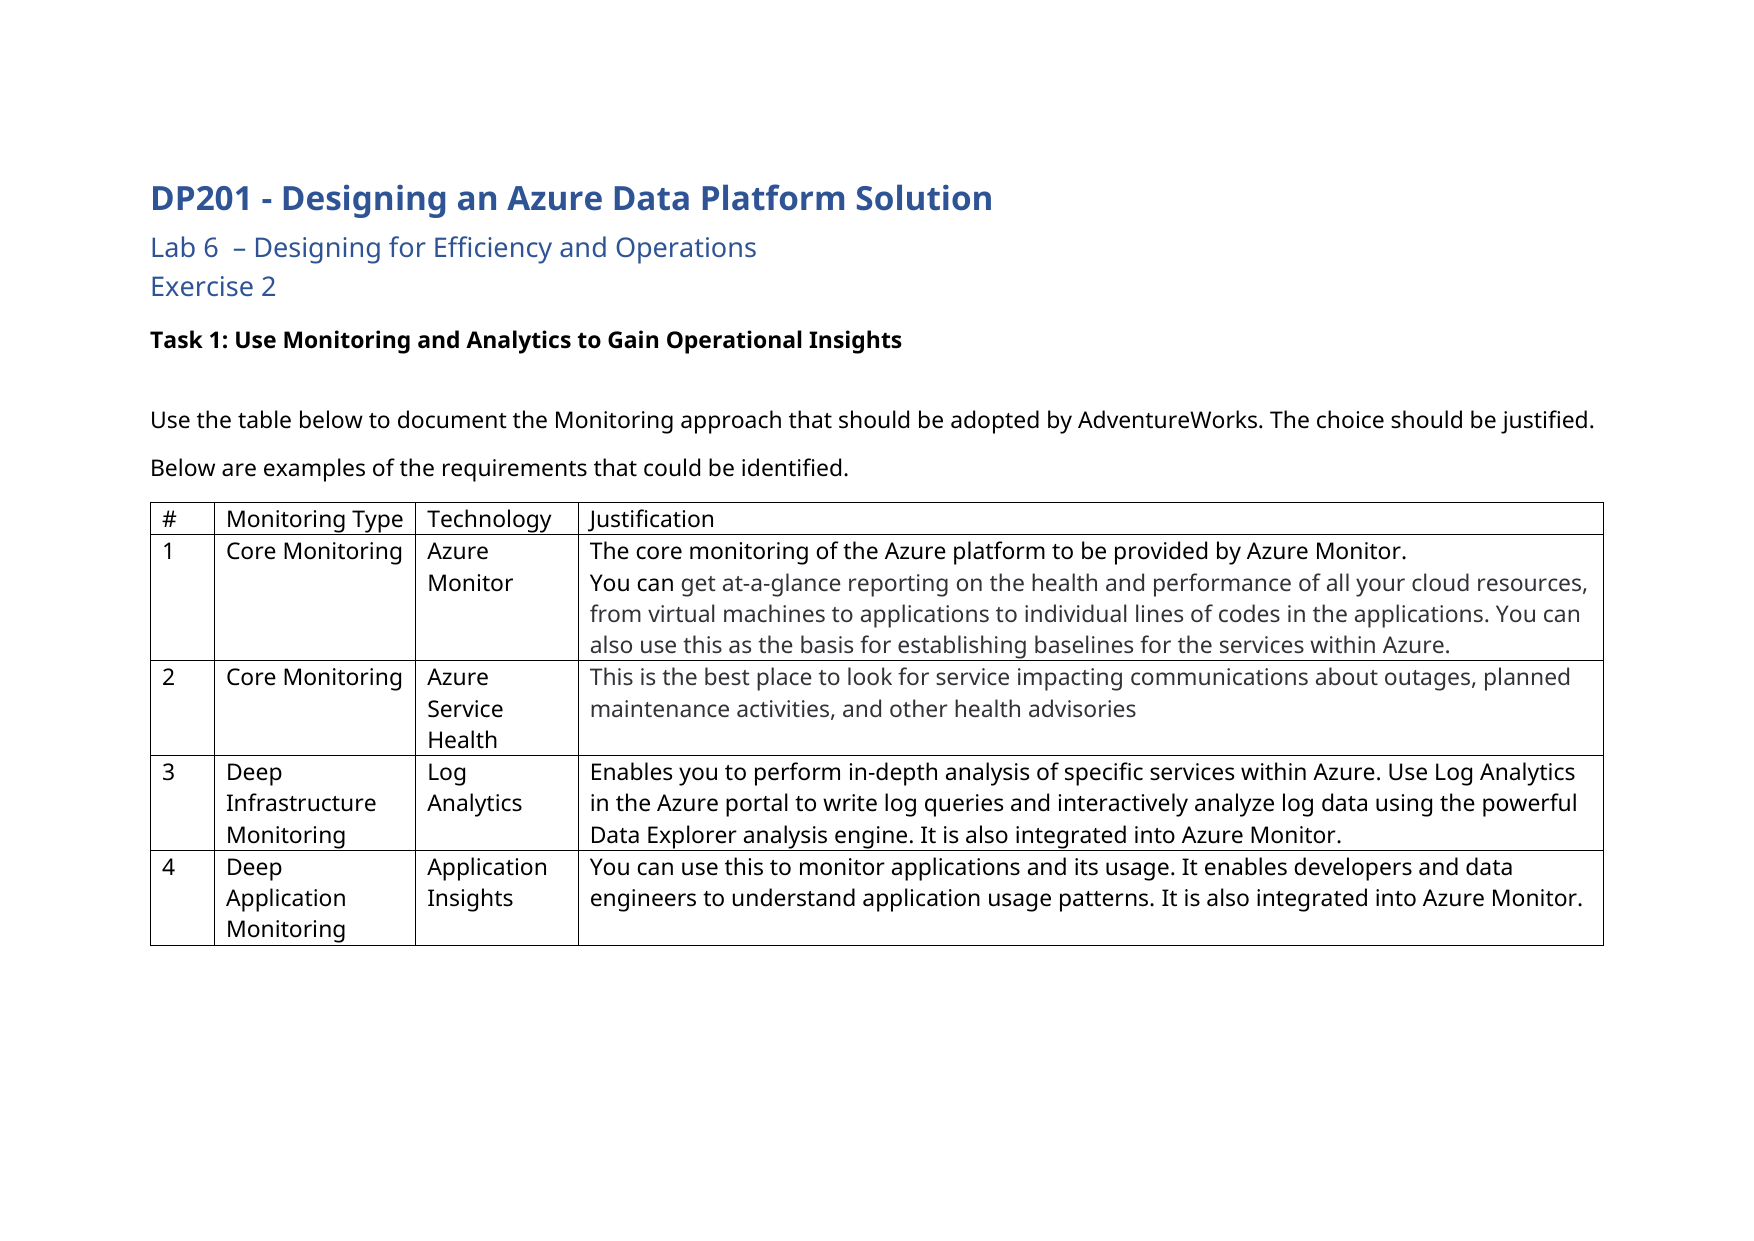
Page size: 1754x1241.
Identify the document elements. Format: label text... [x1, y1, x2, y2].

table_cell Core Monitoring [215, 661, 415, 755]
table_cell Application Insights [416, 851, 578, 944]
table_cell Log Analytics [416, 756, 578, 850]
text Exercise 2 [150, 268, 1604, 305]
table_cell 4 [151, 851, 214, 944]
table_header # [151, 503, 214, 534]
table_cell Azure Monitor [416, 535, 578, 660]
text Below are examples of the requirements that could be identified. [150, 451, 1604, 483]
table_cell 2 [151, 661, 214, 755]
table_cell 3 [151, 756, 214, 850]
table_cell The core monitoring of the Azure platform to be provided by Azure Monitor. You can get at-a-glance reporting on the health and performance of all your cloud resources, from virtual machines to applications to individual lines of codes in the applications. You can also use this as the basis for establishing baselines for the services within Azure. [579, 535, 1603, 660]
subtitle Lab 6 – Designing for Efficiency and Operations [150, 228, 1604, 265]
subtitle DP201 - Designing an Azure Data Platform Solution [150, 175, 1604, 220]
text Task 1: Use Monitoring and Analytics to Gain Operational Insights [150, 324, 1604, 356]
table_cell This is the best place to look for service impacting communications about outages, planned maintenance activities, and other health advisories [579, 661, 1603, 755]
table_header Justification [579, 503, 1603, 534]
table_cell 1 [151, 535, 214, 660]
table_cell Core Monitoring [215, 535, 415, 660]
table_cell Enables you to perform in-depth analysis of specific services within Azure. Use Log Analytics in the Azure portal to write log queries and interactively analyze log data using the powerful Data Explorer analysis engine. It is also integrated into Azure Monitor. [579, 756, 1603, 850]
text Use the table below to document the Monitoring approach that should be adopted by AdventureWorks. The choice should be justified. [150, 403, 1604, 435]
table_header Monitoring Type [215, 503, 415, 534]
table_cell You can use this to monitor applications and its usage. It enables developers and data engineers to understand application usage patterns. It is also integrated into Azure Monitor. [579, 851, 1603, 944]
table_header Technology [416, 503, 578, 534]
